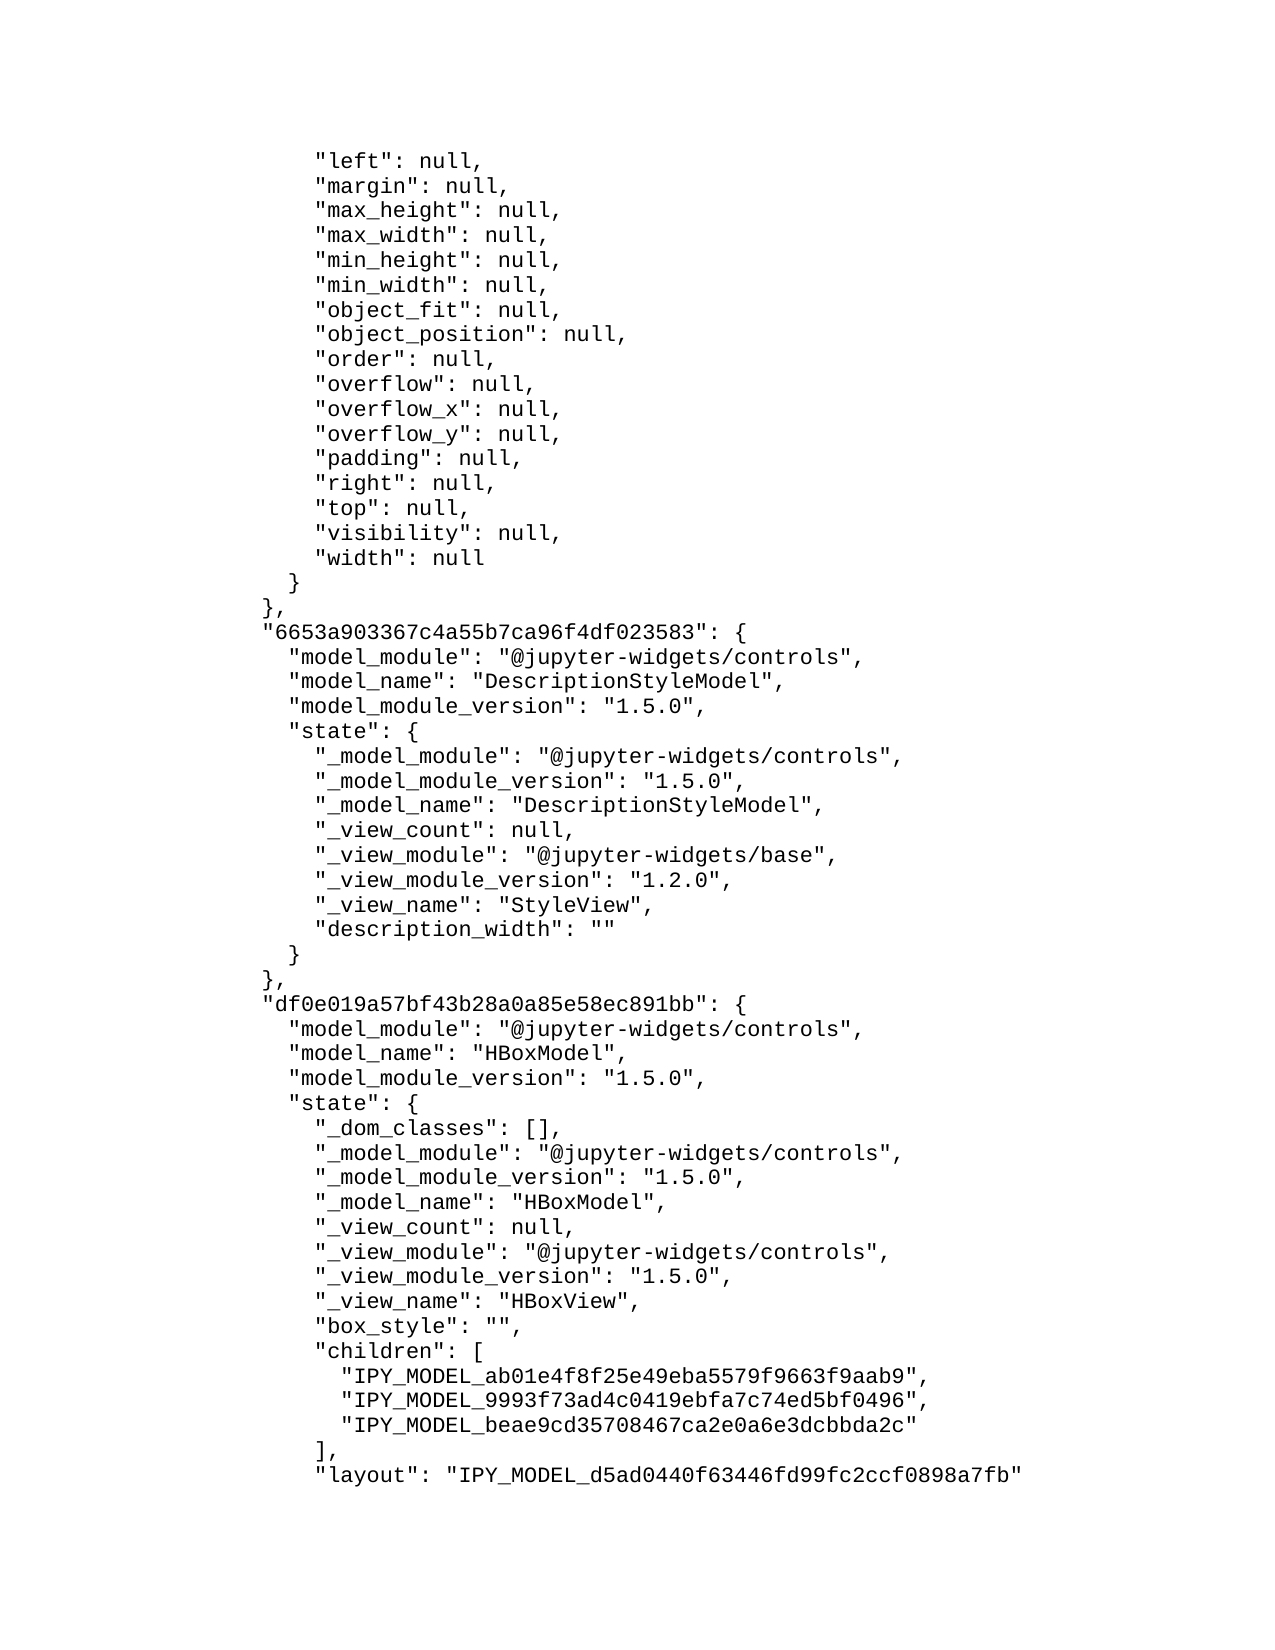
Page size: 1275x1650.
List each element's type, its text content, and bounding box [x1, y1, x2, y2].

text "order": null, [156, 348, 1118, 373]
text "_view_module_version": "1.2.0", [156, 869, 1118, 894]
text "model_module": "@jupyter-widgets/controls", [156, 646, 1118, 671]
text "min_height": null, [156, 249, 1118, 274]
text "_view_module": "@jupyter-widgets/controls", [156, 1241, 1118, 1266]
text "model_name": "DescriptionStyleModel", [156, 671, 1118, 695]
text "max_width": null, [156, 224, 1118, 249]
text "width": null [156, 547, 1118, 571]
text "object_fit": null, [156, 299, 1118, 323]
text "_dom_classes": [], [156, 1117, 1118, 1142]
text "right": null, [156, 472, 1118, 497]
text "object_position": null, [156, 323, 1118, 348]
text "model_module": "@jupyter-widgets/controls", [156, 1018, 1118, 1042]
text "max_height": null, [156, 199, 1118, 224]
text "_view_module": "@jupyter-widgets/base", [156, 844, 1118, 869]
text "6653a903367c4a55b7ca96f4df023583": { [156, 621, 1118, 646]
text "_model_module": "@jupyter-widgets/controls", [156, 745, 1118, 770]
text "children": [ [156, 1340, 1118, 1365]
text } [156, 943, 1118, 968]
text "overflow_x": null, [156, 398, 1118, 423]
text "padding": null, [156, 447, 1118, 472]
text "margin": null, [156, 175, 1118, 199]
text "IPY_MODEL_beae9cd35708467ca2e0a6e3dcbbda2c" [156, 1414, 1118, 1439]
text }, [156, 596, 1118, 621]
text "overflow_y": null, [156, 423, 1118, 447]
text "_model_name": "DescriptionStyleModel", [156, 794, 1118, 819]
text "top": null, [156, 497, 1118, 522]
text "_model_module": "@jupyter-widgets/controls", [156, 1142, 1118, 1166]
text "model_module_version": "1.5.0", [156, 1067, 1118, 1092]
text "_view_name": "StyleView", [156, 894, 1118, 918]
text "left": null, [156, 150, 1118, 175]
text "IPY_MODEL_ab01e4f8f25e49eba5579f9663f9aab9", [156, 1365, 1118, 1389]
text "overflow": null, [156, 373, 1118, 398]
text "state": { [156, 1092, 1118, 1117]
text } [156, 571, 1118, 596]
text "visibility": null, [156, 522, 1118, 547]
text "_view_count": null, [156, 1216, 1118, 1241]
text ], [156, 1439, 1118, 1464]
text "IPY_MODEL_9993f73ad4c0419ebfa7c74ed5bf0496", [156, 1389, 1118, 1414]
text "_model_module_version": "1.5.0", [156, 770, 1118, 794]
text "df0e019a57bf43b28a0a85e58ec891bb": { [156, 993, 1118, 1018]
text "model_name": "HBoxModel", [156, 1042, 1118, 1067]
text }, [156, 968, 1118, 993]
text "_model_name": "HBoxModel", [156, 1191, 1118, 1216]
text "min_width": null, [156, 274, 1118, 299]
text "description_width": "" [156, 918, 1118, 943]
text "model_module_version": "1.5.0", [156, 695, 1118, 720]
text "_view_name": "HBoxView", [156, 1290, 1118, 1315]
text "state": { [156, 720, 1118, 745]
text "_view_count": null, [156, 819, 1118, 844]
text "box_style": "", [156, 1315, 1118, 1340]
text "layout": "IPY_MODEL_d5ad0440f63446fd99fc2ccf0898a7fb" [156, 1464, 1118, 1489]
text "_view_module_version": "1.5.0", [156, 1266, 1118, 1290]
text "_model_module_version": "1.5.0", [156, 1166, 1118, 1191]
